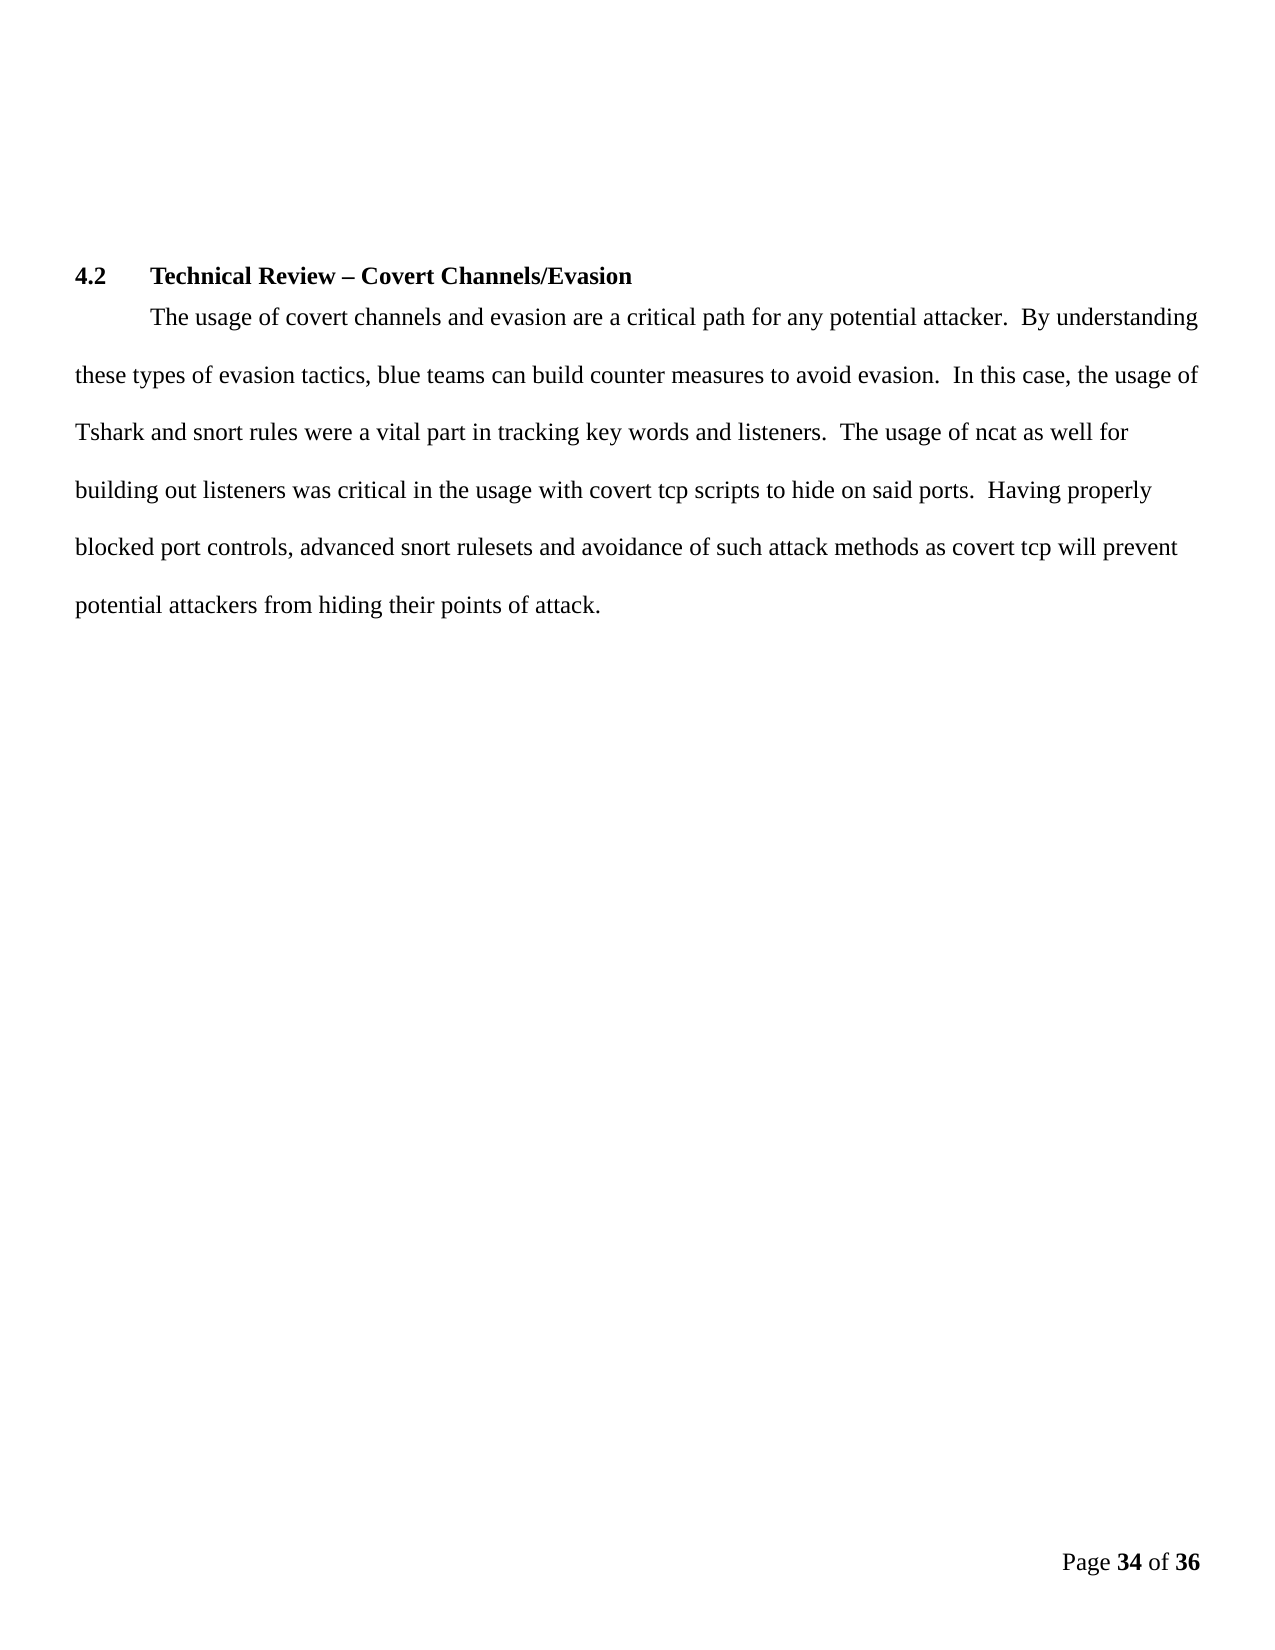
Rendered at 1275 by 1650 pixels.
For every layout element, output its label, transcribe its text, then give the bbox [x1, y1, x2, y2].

subtitle 4.2 Technical Review – Covert Channels/Evasion [75, 261, 1200, 290]
text The usage of covert channels and evasion are a critical path for any potential attacker. By understanding these types of evasion tactics, blue teams can build counter measures to avoid evasion. In this case, the usage of Tshark and snort rules were a vital part in tracking key words and listeners. The usage of ncat as well for building out listeners was critical in the usage with covert tcp scripts to hide on said ports. Having properly blocked port controls, advanced snort rulesets and avoidance of such attack methods as covert tcp will prevent potential attackers from hiding their points of attack. [75, 302, 1200, 619]
